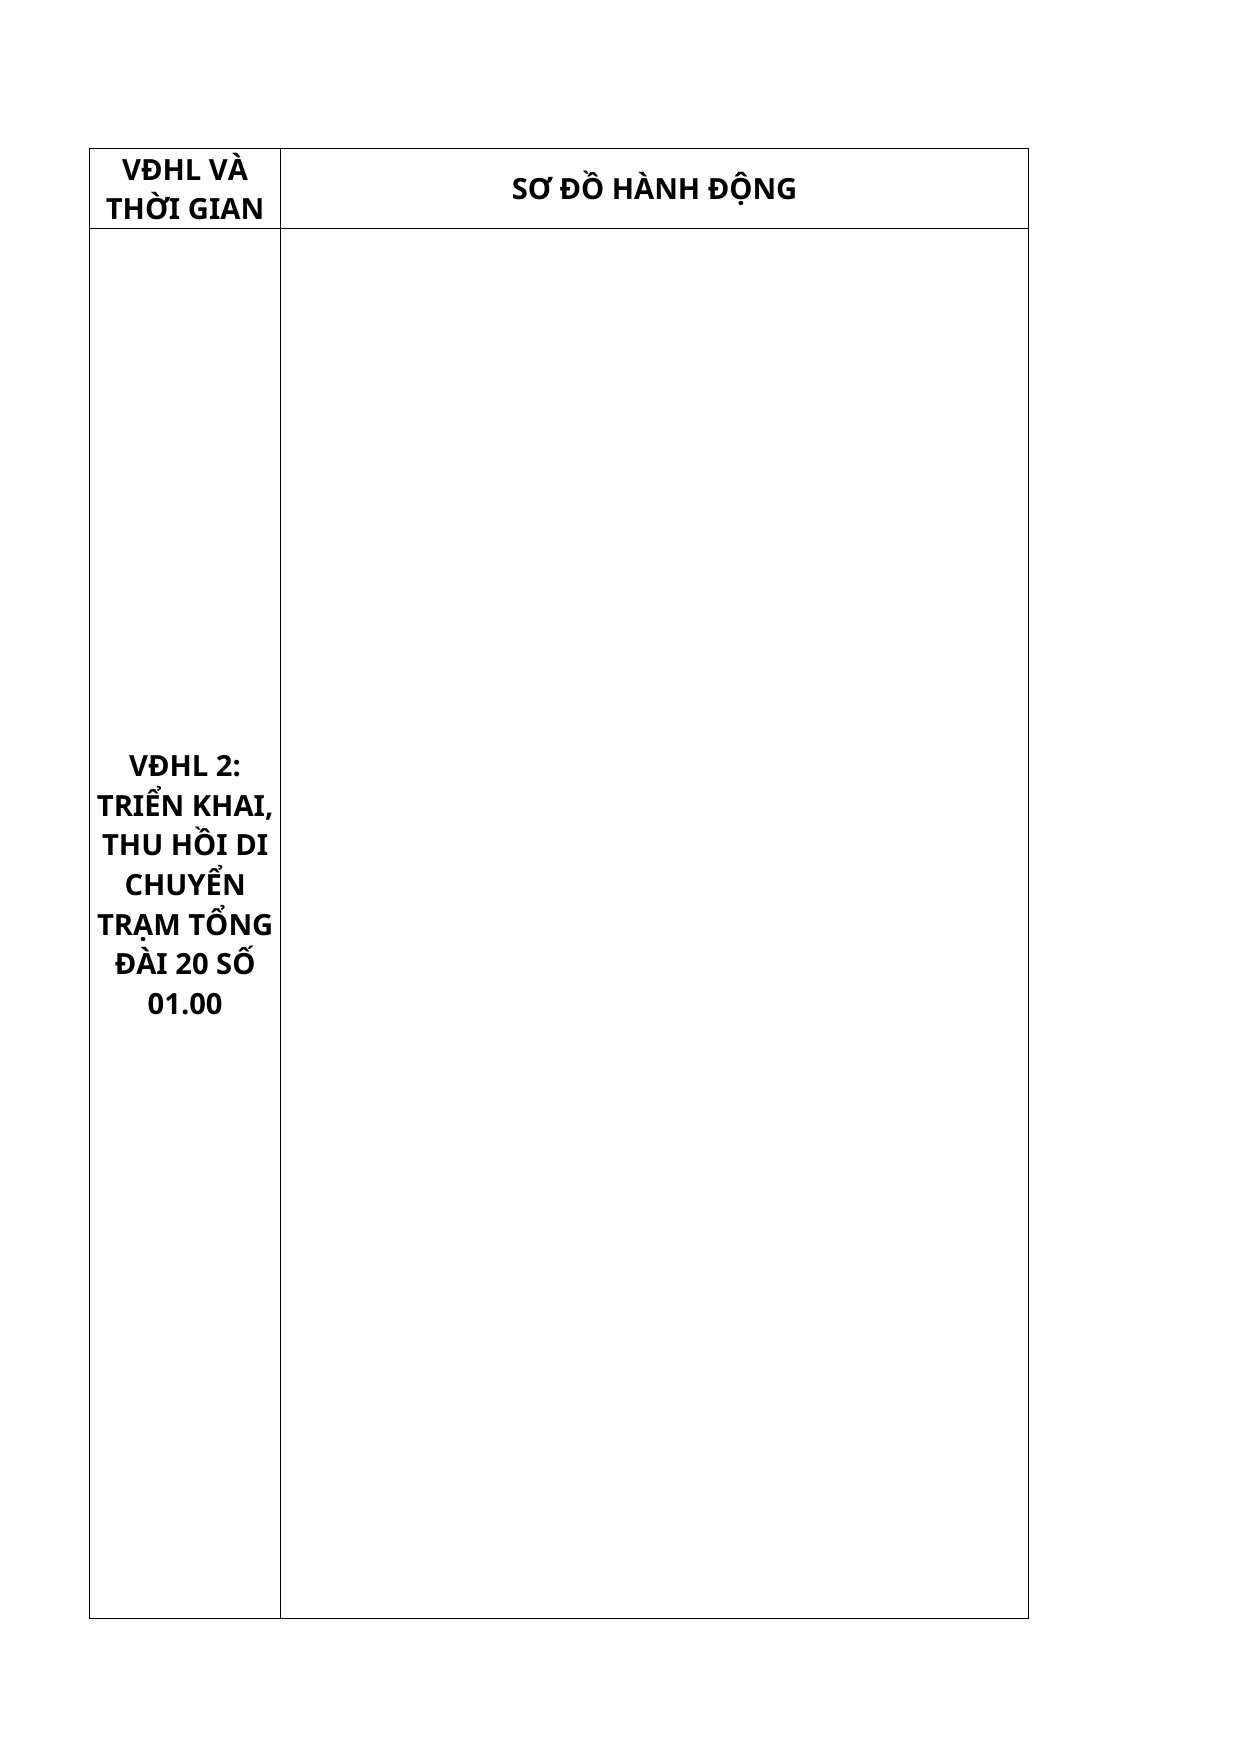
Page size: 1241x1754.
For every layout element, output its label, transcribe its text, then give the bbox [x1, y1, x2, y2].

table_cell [90, 229, 280, 1618]
table_cell [281, 229, 1028, 1618]
table_header VĐHL VÀ THỜI GIAN [90, 149, 280, 228]
table_header SƠ ĐỒ HÀNH ĐỘNG [281, 149, 1028, 228]
